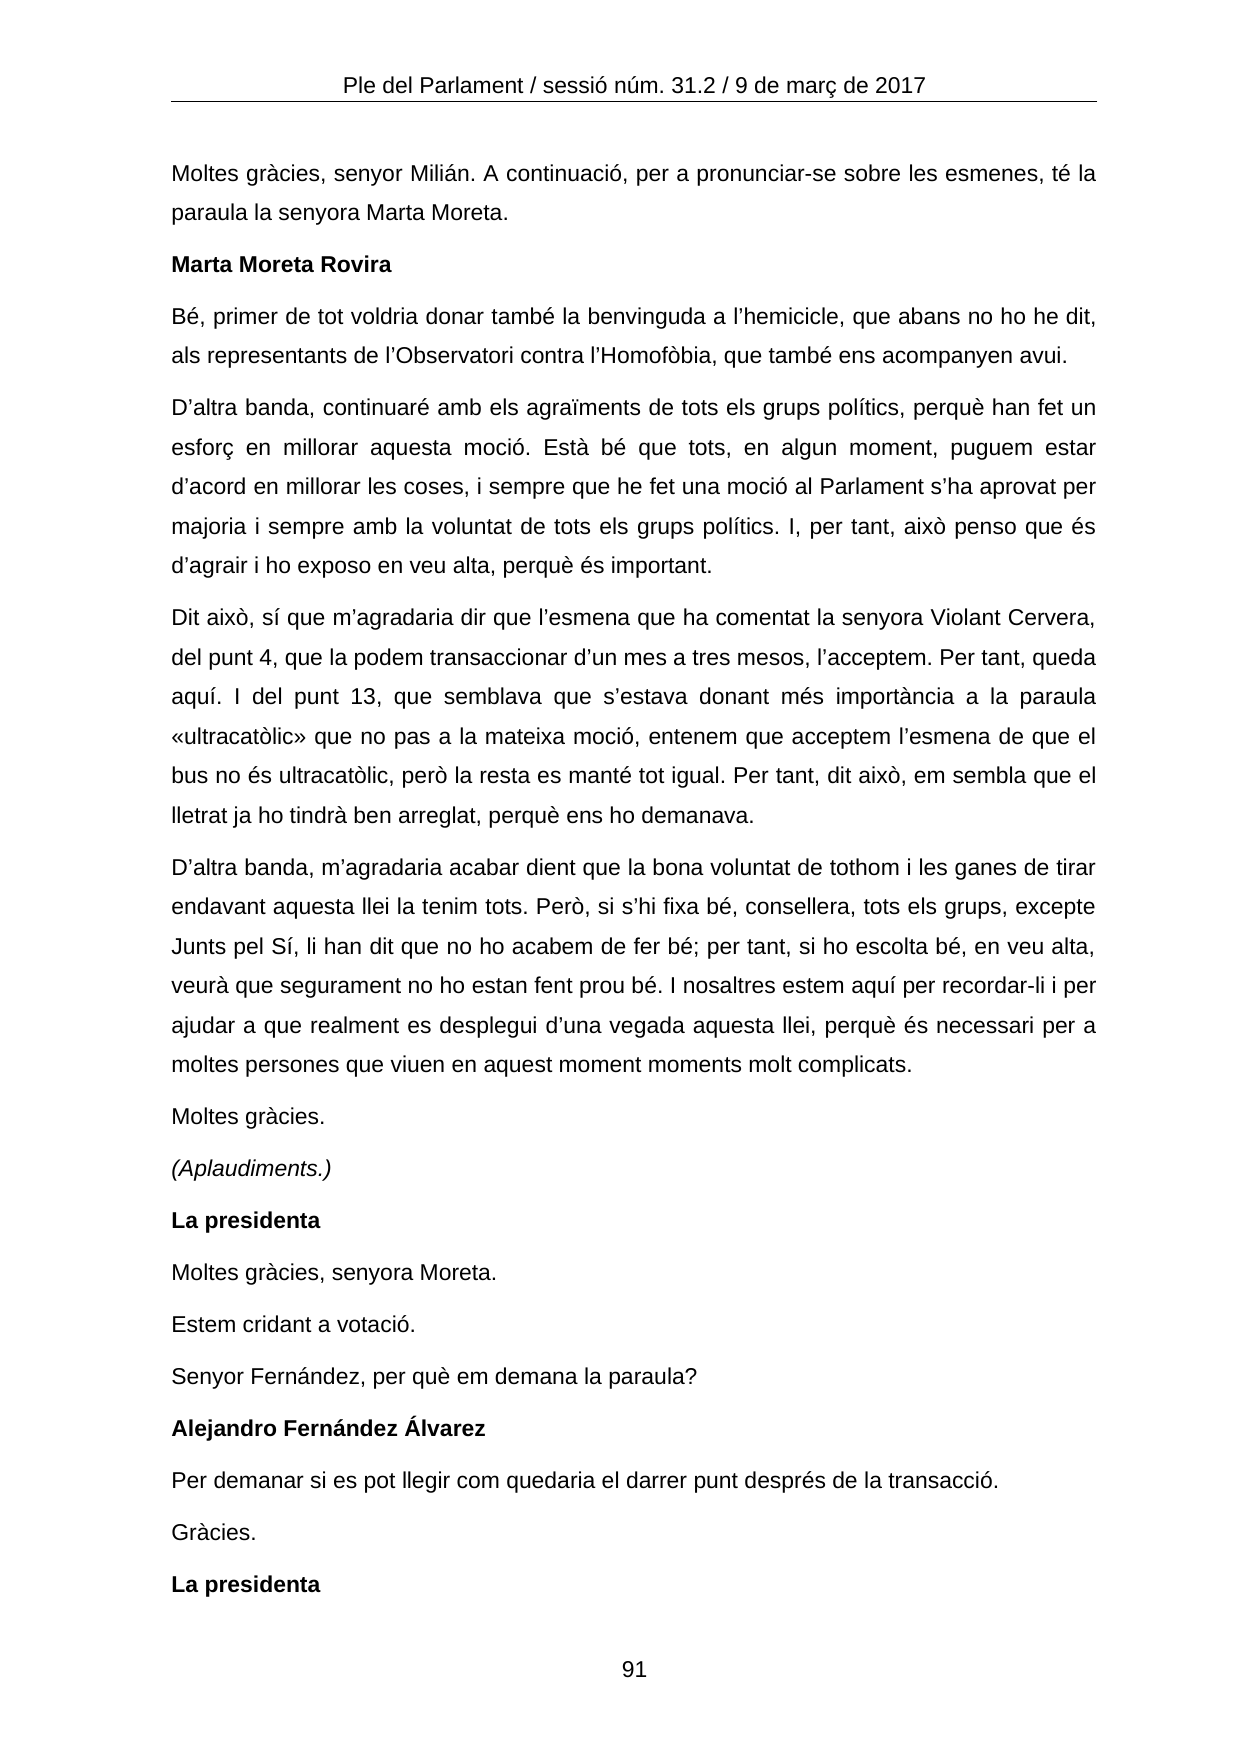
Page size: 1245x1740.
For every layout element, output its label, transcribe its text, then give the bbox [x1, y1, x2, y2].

text Moltes gràcies. [171, 1103, 1097, 1129]
text D’altra banda, continuaré amb els agraïments de tots els grups polítics, perquè han fet un esforç en millorar aquesta moció. Està bé que tots, en algun moment, puguem estar d’acord en millorar les coses, i sempre que he fet una moció al Parlament s’ha aprovat per majoria i sempre amb la voluntat de tots els grups polítics. I, per tant, això penso que és d’agrair i ho exposo en veu alta, perquè és important. [171, 394, 1097, 579]
text Marta Moreta Rovira [171, 251, 1097, 277]
text Moltes gràcies, senyor Milián. A continuació, per a pronunciar-se sobre les esmenes, té la paraula la senyora Marta Moreta. [171, 159, 1097, 225]
text Estem cridant a votació. [171, 1311, 1097, 1337]
text D’altra banda, m’agradaria acabar dient que la bona voluntat de tothom i les ganes de tirar endavant aquesta llei la tenim tots. Però, si s’hi fixa bé, consellera, tots els grups, excepte Junts pel Sí, li han dit que no ho acabem de fer bé; per tant, si ho escolta bé, en veu alta, veurà que segurament no ho estan fent prou bé. I nosaltres estem aquí per recordar-li i per ajudar a que realment es desplegui d’una vegada aquesta llei, perquè és necessari per a moltes persones que viuen en aquest moment moments molt complicats. [171, 854, 1097, 1077]
text La presidenta [171, 1207, 1097, 1233]
text Senyor Fernández, per què em demana la paraula? [171, 1363, 1097, 1389]
text Bé, primer de tot voldria donar també la benvinguda a l’hemicicle, que abans no ho he dit, als representants de l’Observatori contra l’Homofòbia, que també ens acompanyen avui. [171, 303, 1097, 369]
text (Aplaudiments.) [171, 1155, 1097, 1181]
text La presidenta [171, 1571, 1097, 1597]
text Dit això, sí que m’agradaria dir que l’esmena que ha comentat la senyora Violant Cervera, del punt 4, que la podem transaccionar d’un mes a tres mesos, l’acceptem. Per tant, queda aquí. I del punt 13, que semblava que s’estava donant més importància a la paraula «ultracatòlic» que no pas a la mateixa moció, entenem que acceptem l’esmena de que el bus no és ultracatòlic, però la resta es manté tot igual. Per tant, dit això, em sembla que el lletrat ja ho tindrà ben arreglat, perquè ens ho demanava. [171, 604, 1097, 828]
text Moltes gràcies, senyora Moreta. [171, 1259, 1097, 1285]
text Gràcies. [171, 1519, 1097, 1545]
text Alejandro Fernández Álvarez [171, 1415, 1097, 1441]
text Per demanar si es pot llegir com quedaria el darrer punt després de la transacció. [171, 1467, 1097, 1493]
